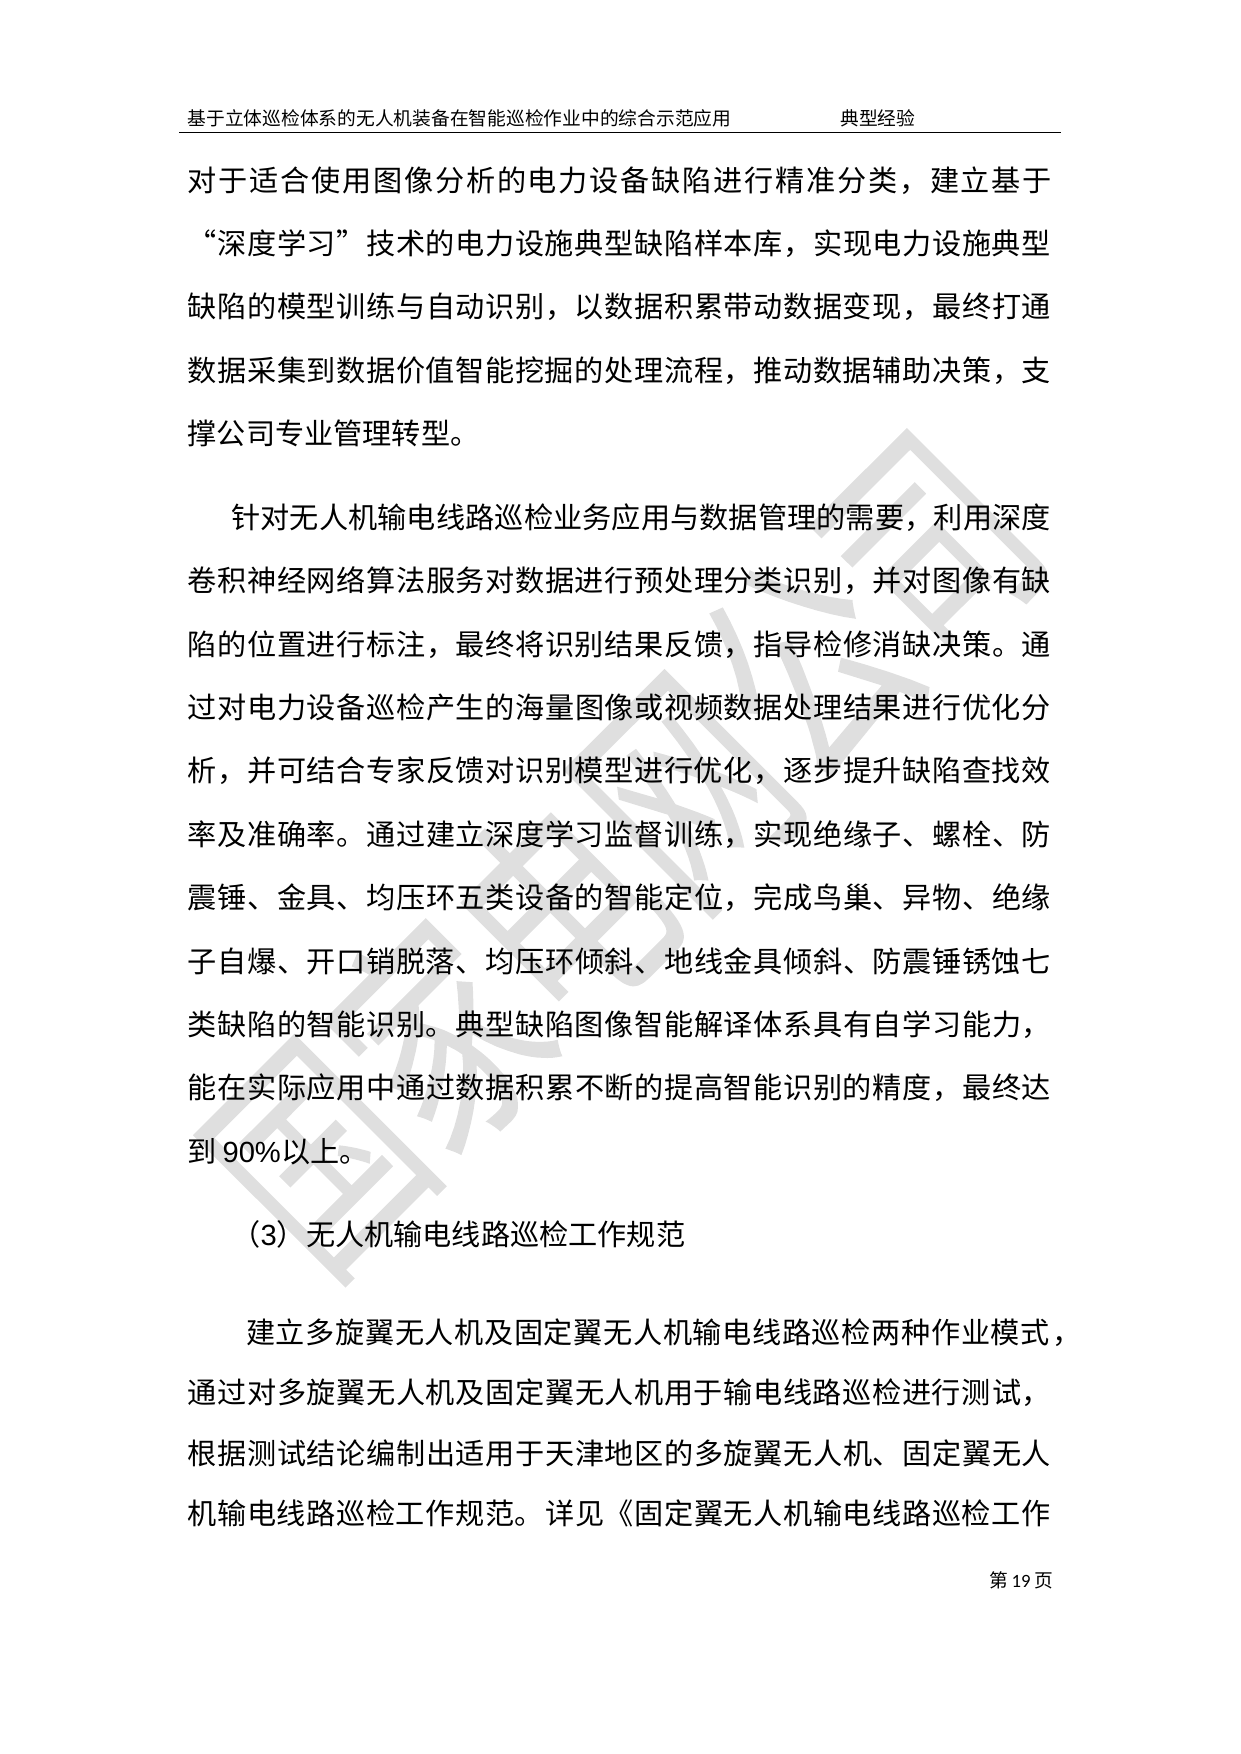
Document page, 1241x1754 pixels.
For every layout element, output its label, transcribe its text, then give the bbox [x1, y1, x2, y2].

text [187, 157, 1053, 453]
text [187, 1295, 1053, 1537]
text 针对无人机输电线路巡检业务应用与数据管理的需要，利用深度卷积神经网络算法服务对数据进行预处理分类识别，并对图像有缺陷的位置进行标注，最终将识别结果反馈，指导检修消缺决策。通过对电力设备巡检产生的海量图像或视频数据处理结果进行优化分析，并可结合专家反馈对识别模型进行优化，逐步提升缺陷查找效率及准确率。通过建立深度学习监督训练，实现绝缘子、螺栓、防震锤、金具、均压环五类设备的智能定位，完成鸟巢、异物、绝缘子自爆、开口销脱落、均压环倾斜、地线金具倾斜、防震锤锈蚀七类缺陷的智能识别。典型缺陷图像智能解译体系具有自学习能力，能在实际应用中通过数据积累不断的提高智能识别的精度，最终达到90%以上。 [187, 494, 1053, 1171]
text （3）无人机输电线路巡检工作规范 [231, 1212, 1053, 1254]
